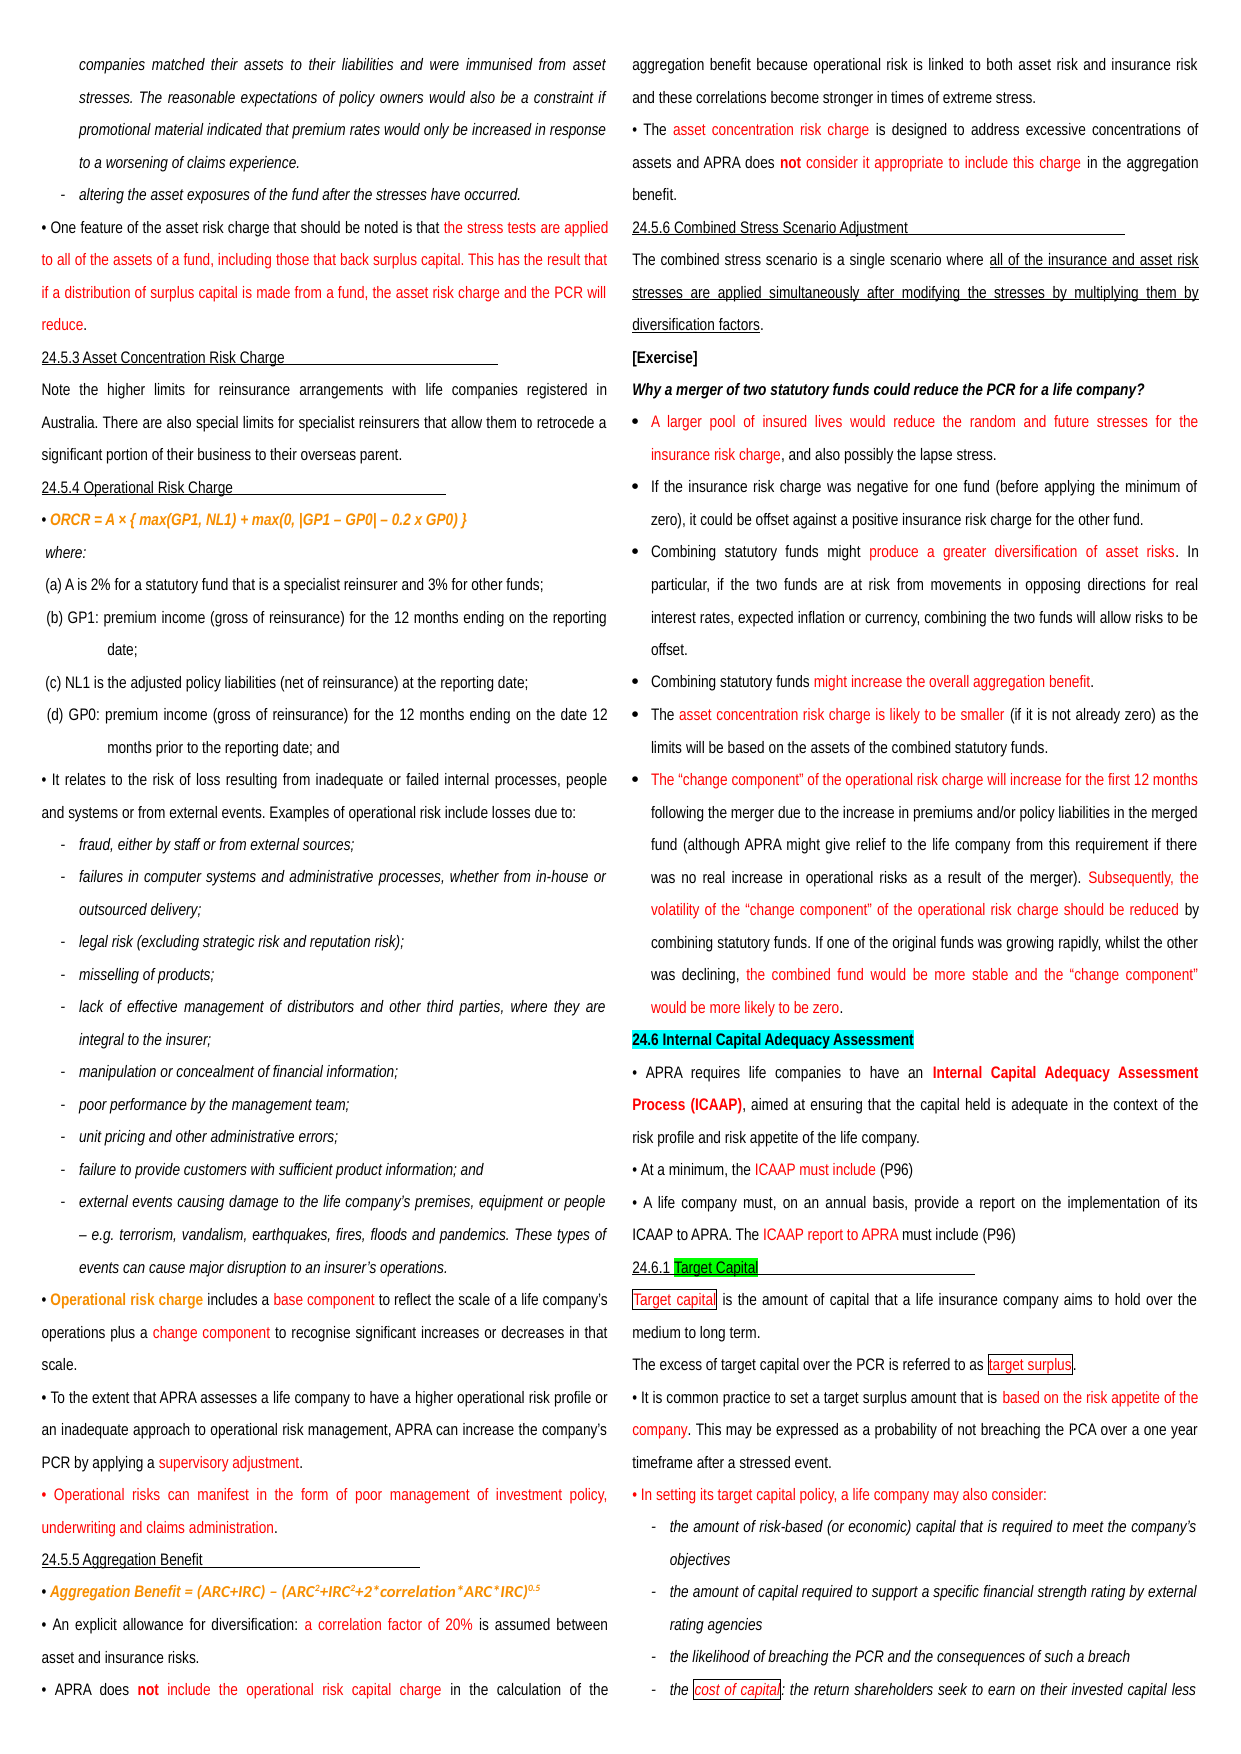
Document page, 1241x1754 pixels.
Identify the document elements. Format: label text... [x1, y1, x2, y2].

text [Exercise] [632, 341, 1199, 373]
text • Operational risk charge includes a base component to reflect the scale of a life company’s operations plus a change component to recognise significant increases or decreases in that scale. [41, 1283, 608, 1381]
list the amount of risk-based (or economic) capital that is required to meet the company’s objectives [651, 1511, 1199, 1576]
list external events causing damage to the life company’s premises, equipment or people – e.g. terrorism, vandalism, earthquakes, fires, floods and pandemics. These types of events can cause major disruption to an insurer’s operations. [60, 1186, 608, 1283]
text • ORCR = A × { max(GP1, NL1) + max(0, |GP1 – GP0| – 0.2 x GP0) } [41, 503, 608, 536]
list failures in computer systems and administrative processes, whether from in-house or outsourced delivery; [60, 861, 608, 926]
text • In setting its target capital policy, a life company may also consider: [632, 1478, 1199, 1511]
list The “change component” of the operational risk charge will increase for the first 12 months following the merger due to the increase in premiums and/or policy liabilities in the merged fund (although APRA might give relief to the life company from this requirement if there was no real increase in operational risks as a result of the merger). Subsequently, the volatility of the “change component” of the operational risk charge should be reduced by combining statutory funds. If one of the original funds was growing rapidly, whilst the other was declining, the combined fund would be more stable and the “change component” would be more likely to be zero. [632, 763, 1199, 1023]
list legal risk (excluding strategic risk and reputation risk); [60, 926, 608, 958]
text (c) NL1 is the adjusted policy liabilities (net of reinsurance) at the reporting date; [41, 666, 608, 698]
text Why a merger of two statutory funds could reduce the PCR for a life company? [632, 373, 1199, 406]
list Combining statutory funds might produce a greater diversification of asset risks. In particular, if the two funds are at risk from movements in opposing directions for real interest rates, expected inflation or currency, combining the two funds will allow risks to be offset. [632, 536, 1199, 666]
text • An explicit allowance for diversification: a correlation factor of 20% is assumed between asset and insurance risks. [41, 1608, 608, 1673]
text 24.5.3 Asset Concentration Risk Charge [41, 341, 608, 373]
list fraud, either by staff or from external sources; [60, 828, 608, 861]
text The combined stress scenario is a single scenario where all of the insurance and asset risk stresses are applied simultaneously after modifying the stresses by multiplying them by diversification factors. [632, 243, 1199, 299]
list A larger pool of insured lives would reduce the random and future stresses for the insurance risk charge, and also possibly the lapse stress. [632, 406, 1199, 471]
text The combined stress scenario is a single scenario where all of the insurance and asset risk stresses are applied simultaneously after modifying the stresses by multiplying them by diversification factors. [632, 300, 1199, 341]
text • The asset concentration risk charge is designed to address excessive concentrations of assets and APRA does not consider it appropriate to include this charge in the aggregation benefit. [632, 113, 1199, 211]
text 24.6 Internal Capital Adequacy Assessment [632, 1023, 1199, 1056]
text (b) GP1: premium income (gross of reinsurance) for the 12 months ending on the reporting date; [41, 601, 608, 666]
text Note the higher limits for reinsurance arrangements with life companies registered in Australia. There are also special limits for specialist reinsurers that allow them to retrocede a significant portion of their business to their overseas parent. [41, 373, 608, 471]
text The excess of target capital over the PCR is referred to as target surplus. [632, 1348, 1199, 1381]
list unit pricing and other administrative errors; [60, 1121, 608, 1153]
text • APRA does not include the operational risk capital charge in the calculation of the aggregation benefit because operational risk is linked to both asset risk and insurance risk and these correlations become stronger in times of extreme stress. [632, 48, 1199, 113]
text • To the extent that APRA assesses a life company to have a higher operational risk profile or an inadequate approach to operational risk management, APRA can increase the company’s PCR by applying a supervisory adjustment. [41, 1381, 608, 1478]
list the amount of capital required to support a specific financial strength rating by external rating agencies [651, 1576, 1199, 1641]
text • Operational risks can manifest in the form of poor management of investment policy, underwriting and claims administration. [41, 1478, 608, 1543]
list misselling of products; [60, 958, 608, 991]
list manipulation or concealment of financial information; [60, 1056, 608, 1088]
list failure to provide customers with sufficient product information; and [60, 1153, 608, 1186]
text • One feature of the asset risk charge that should be noted is that the stress tests are applied to all of the assets of a fund, including those that back surplus capital. This has the result that if a distribution of surplus capital is made from a fund, the asset risk charge and the PCR will reduce. [41, 211, 608, 341]
text • A life company must, on an annual basis, provide a report on the implementation of its ICAAP to APRA. The ICAAP report to APRA must include (P96) [632, 1186, 1199, 1251]
text 24.5.6 Combined Stress Scenario Adjustment [632, 211, 1199, 243]
list If the insurance risk charge was negative for one fund (before applying the minimum of zero), it could be offset against a positive insurance risk charge for the other fund. [632, 471, 1199, 536]
list lack of effective management of distributors and other third parties, where they are integral to the insurer; [60, 991, 608, 1056]
text 24.5.5 Aggregation Benefit [41, 1543, 608, 1576]
text • APRA does not include the operational risk capital charge in the calculation of the aggregation benefit because operational risk is linked to both asset risk and insurance risk and these correlations become stronger in times of extreme stress. [41, 1673, 608, 1706]
text 24.6.1 Target Capital [632, 1251, 1199, 1283]
list Combining statutory funds might increase the overall aggregation benefit. [632, 666, 1199, 698]
text where: [41, 536, 608, 568]
text (a) A is 2% for a statutory fund that is a specialist reinsurer and 3% for other funds; [41, 568, 608, 601]
text • It is common practice to set a target surplus amount that is based on the risk appetite of the company. This may be expressed as a probability of not breaching the PCA over a one year timeframe after a stressed event. [632, 1381, 1199, 1478]
list the likelihood of breaching the PCR and the consequences of such a breach [651, 1641, 1199, 1673]
list poor performance by the management team; [60, 1088, 608, 1121]
text • At a minimum, the ICAAP must include (P96) [632, 1153, 1199, 1186]
list altering the asset exposures of the fund after the stresses have occurred. [60, 178, 608, 211]
list The asset concentration risk charge is likely to be smaller (if it is not already zero) as the limits will be based on the assets of the combined statutory funds. [632, 698, 1199, 763]
text • It relates to the risk of loss resulting from inadequate or failed internal processes, people and systems or from external events. Examples of operational risk include losses due to: [41, 763, 608, 828]
text • Aggregation Benefit = (ARC+IRC) – (ARC2+IRC2+2*correlation*ARC*IRC)0.5 [41, 1576, 608, 1608]
text (d) GP0: premium income (gross of reinsurance) for the 12 months ending on the date 12 months prior to the reporting date; and [41, 698, 608, 763]
text 24.5.4 Operational Risk Charge [41, 471, 608, 503]
text • APRA requires life companies to have an Internal Capital Adequacy Assessment Process (ICAAP), aimed at ensuring that the capital held is adequate in the context of the risk profile and risk appetite of the life company. [632, 1056, 1199, 1153]
text Target capital is the amount of capital that a life insurance company aims to hold over the medium to long term. [632, 1283, 1199, 1348]
